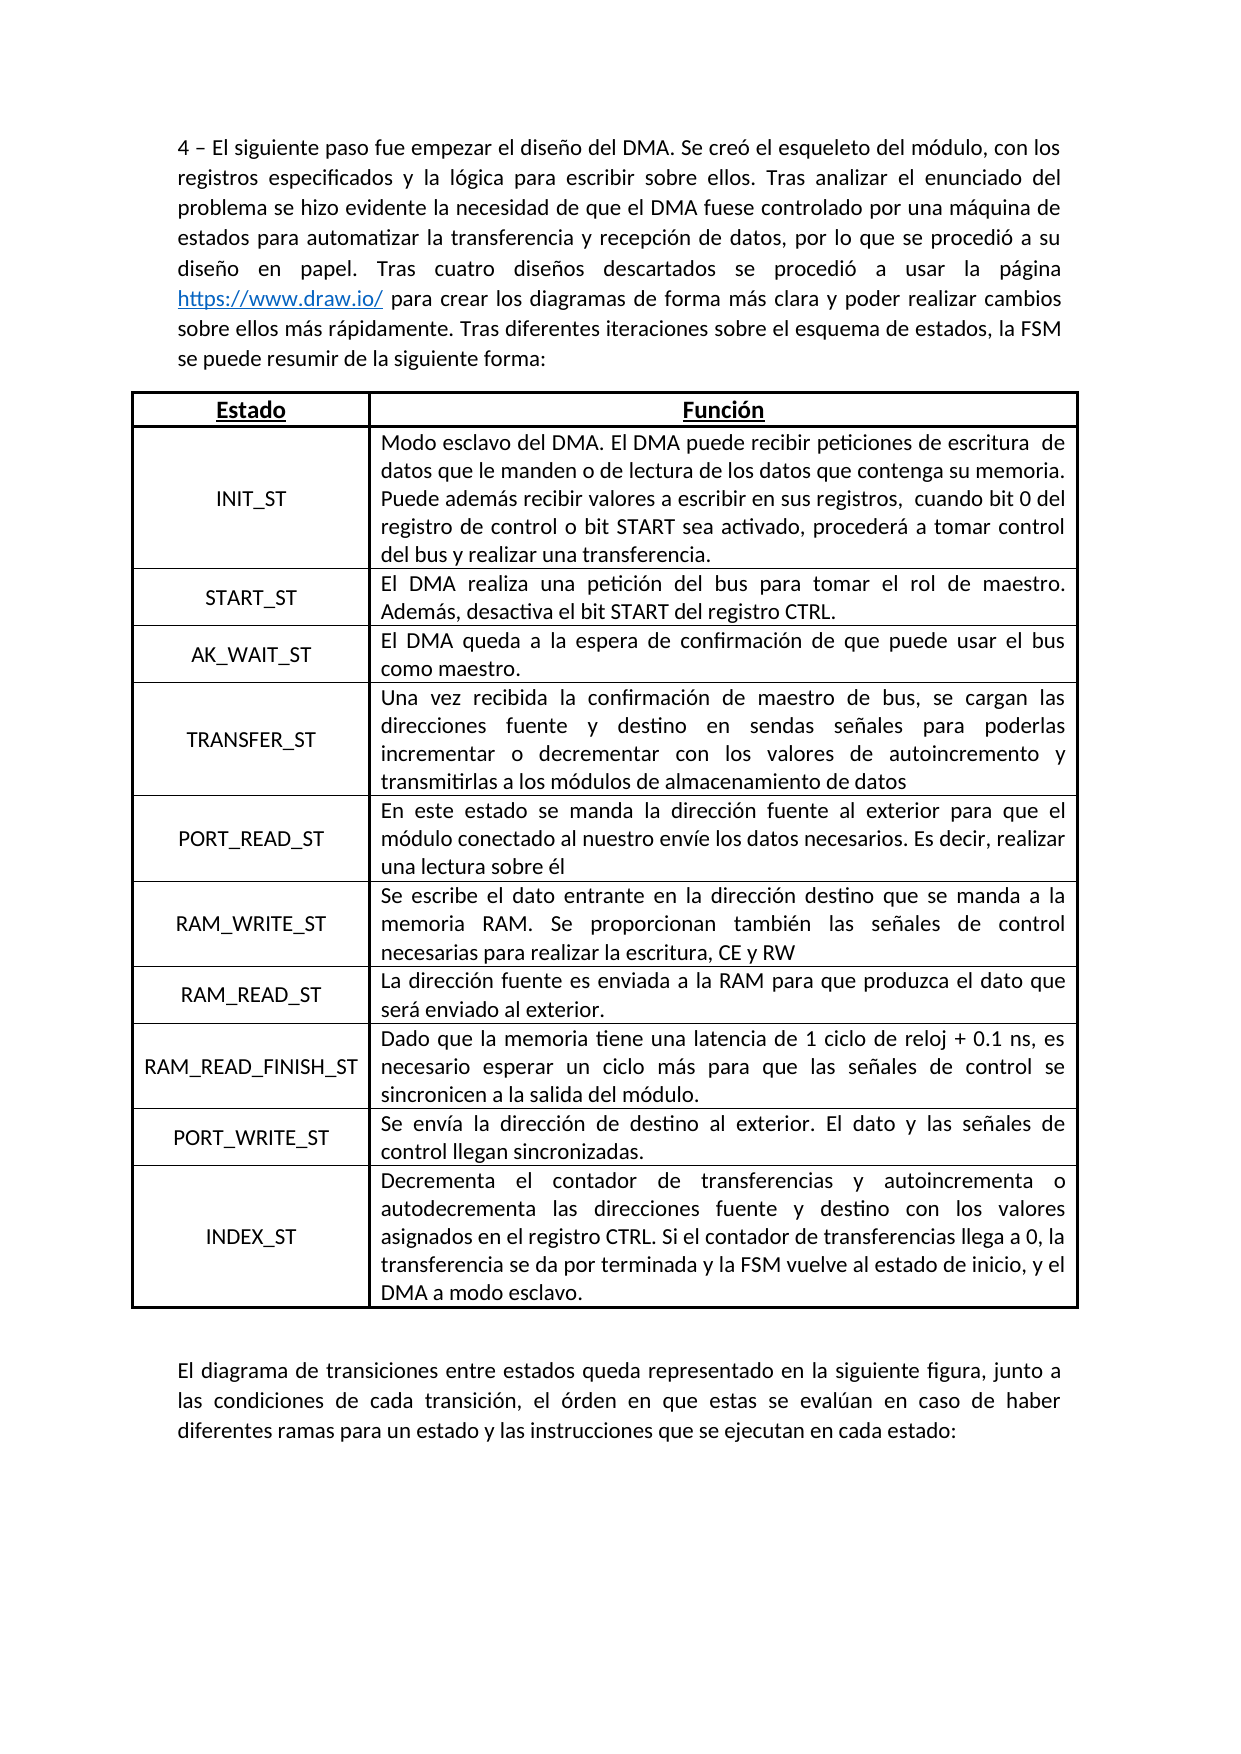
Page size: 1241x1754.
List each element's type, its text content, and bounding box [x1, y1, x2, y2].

table_cell Se envía la dirección de destino al exterior. El dato y las señales de control llegan sincronizadas. [371, 1109, 1076, 1165]
table_cell Modo esclavo del DMA. El DMA puede recibir peticiones de escritura de datos que le manden o de lectura de los datos que contenga su memoria. Puede además recibir valores a escribir en sus registros, cuando bit 0 del registro de control o bit START sea activado, procederá a tomar control del bus y realizar una transferencia. [371, 428, 1076, 568]
table_cell Decrementa el contador de transferencias y autoincrementa o autodecrementa las direcciones fuente y destino con los valores asignados en el registro CTRL. Si el contador de transferencias llega a 0, la transferencia se da por terminada y la FSM vuelve al estado de inicio, y el DMA a modo esclavo. [371, 1166, 1076, 1306]
table_cell El DMA queda a la espera de confirmación de que puede usar el bus como maestro. [371, 626, 1076, 682]
table_cell En este estado se manda la dirección fuente al exterior para que el módulo conectado al nuestro envíe los datos necesarios. Es decir, realizar una lectura sobre él [371, 796, 1076, 881]
table_cell Una vez recibida la confirmación de maestro de bus, se cargan las direcciones fuente y destino en sendas señales para poderlas incrementar o decrementar con los valores de autoincremento y transmitirlas a los módulos de almacenamiento de datos [371, 683, 1076, 795]
table_cell TRANSFER_ST [134, 683, 368, 795]
table_cell PORT_READ_ST [134, 796, 368, 881]
table_cell RAM_READ_ST [134, 967, 368, 1023]
text 4 – El siguiente paso fue empezar el diseño del DMA. Se creó el esqueleto del módulo, con los registros especificados y la lógica para escribir sobre ellos. Tras analizar el enunciado del problema se hizo evidente la necesidad de que el DMA fuese controlado por una máquina de estados para automatizar la transferencia y recepción de datos, por lo que se procedió a su diseño en papel. Tras cuatro diseños descartados se procedió a usar la página https://www.draw.io/ para crear los diagramas de forma más clara y poder realizar cambios sobre ellos más rápidamente. Tras diferentes iteraciones sobre el esquema de estados, la FSM se puede resumir de la siguiente forma: [177, 133, 1063, 372]
text El diagrama de transiciones entre estados queda representado en la siguiente figura, junto a las condiciones de cada transición, el órden en que estas se evalúan en caso de haber diferentes ramas para un estado y las instrucciones que se ejecutan en cada estado: [177, 1356, 1063, 1444]
table_cell La dirección fuente es enviada a la RAM para que produzca el dato que será enviado al exterior. [371, 967, 1076, 1023]
table_header Estado [134, 394, 368, 425]
table_cell AK_WAIT_ST [134, 626, 368, 682]
table_cell INDEX_ST [134, 1166, 368, 1306]
table_cell Dado que la memoria tiene una latencia de 1 ciclo de reloj + 0.1 ns, es necesario esperar un ciclo más para que las señales de control se sincronicen a la salida del módulo. [371, 1024, 1076, 1108]
table_cell START_ST [134, 569, 368, 625]
table_cell RAM_WRITE_ST [134, 882, 368, 966]
table_header Función [371, 394, 1076, 425]
table_cell Se escribe el dato entrante en la dirección destino que se manda a la memoria RAM. Se proporcionan también las señales de control necesarias para realizar la escritura, CE y RW [371, 882, 1076, 966]
table_cell INIT_ST [134, 428, 368, 568]
table_cell PORT_WRITE_ST [134, 1109, 368, 1165]
table_cell RAM_READ_FINISH_ST [134, 1024, 368, 1108]
table_cell El DMA realiza una petición del bus para tomar el rol de maestro. Además, desactiva el bit START del registro CTRL. [371, 569, 1076, 625]
